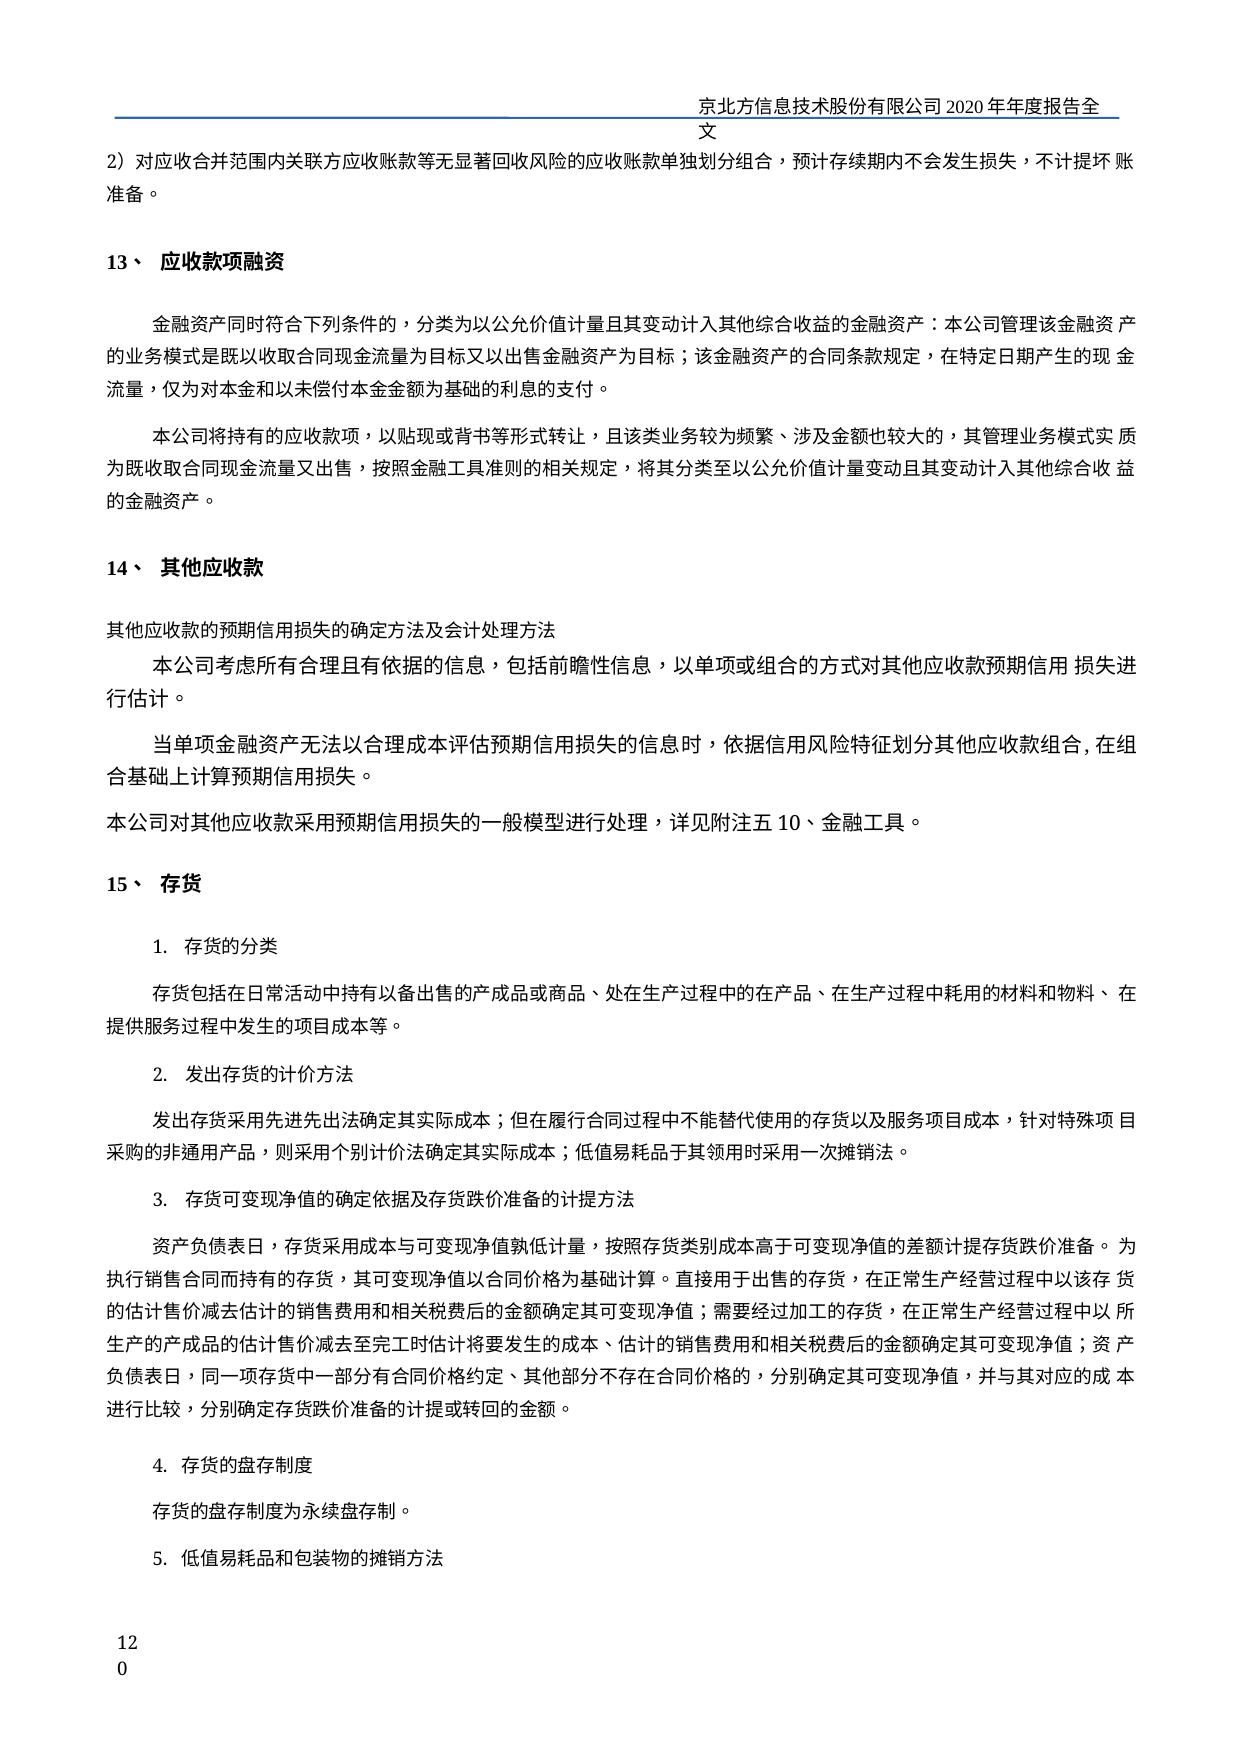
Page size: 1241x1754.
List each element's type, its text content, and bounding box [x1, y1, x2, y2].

list 存货的盘存制度 [106, 1452, 1137, 1477]
text 存货的盘存制度为永续盘存制。 [106, 1492, 1137, 1524]
text 存货包括在日常活动中持有以备出售的产成品或商品、处在生产过程中的在产品、在生产过程中耗用的材料和物料、 在提供服务过程中发生的项目成本等。 [106, 974, 1137, 1041]
text 14、 其他应收款 [106, 550, 1137, 582]
list 存货可变现净值的确定依据及存货跌价准备的计提方法 [106, 1181, 1137, 1213]
list 低值易耗品和包装物的摊销方法 [106, 1539, 1137, 1572]
text 发出存货采用先进先出法确定其实际成本；但在履行合同过程中不能替代使用的存货以及服务项目成本，针对特殊项 目采购的非通用产品，则采用个别计价法确定其实际成本；低值易耗品于其领用时采用一次摊销法。 [106, 1102, 1137, 1166]
text 13、 应收款项融资 [106, 244, 1137, 276]
list 存货的分类 [106, 927, 1137, 960]
text 资产负债表日，存货采用成本与可变现净值孰低计量，按照存货类别成本高于可变现净值的差额计提存货跌价准备。 为执行销售合同而持有的存货，其可变现净值以合同价格为基础计算。直接用于出售的存货，在正常生产经营过程中以该存 货的估计售价减去估计的销售费用和相关税费后的金额确定其可变现净值；需要经过加工的存货，在正常生产经营过程中以 所生产的产成品的估计售价减去至完工时估计将要发生的成本、估计的销售费用和相关税费后的金额确定其可变现净值；资 产负债表日，同一项存货中一部分有合同价格约定、其他部分不存在合同价格的，分别确定其可变现净值，并与其对应的成 本进行比较，分别确定存货跌价准备的计提或转回的金额。 [106, 1228, 1137, 1423]
text 当单项金融资产无法以合理成本评估预期信用损失的信息时，依据信用风险特征划分其他应收款组合, 在组合基础上计算预期信用损失。 [106, 728, 1137, 791]
text 其他应收款的预期信用损失的确定方法及会计处理方法 [106, 611, 1137, 644]
list 发出存货的计价方法 [106, 1055, 1137, 1088]
text 本公司考虑所有合理且有依据的信息，包括前瞻性信息，以单项或组合的方式对其他应收款预期信用 损失进行估计。 [106, 648, 1137, 713]
text 15、 存货 [106, 866, 1137, 898]
text 本公司对其他应收款采用预期信用损失的一般模型进行处理，详见附注五10、金融工具。 [106, 805, 1137, 837]
text 2）对应收合并范围内关联方应收账款等无显著回收风险的应收账款单独划分组合，预计存续期内不会发生损失，不计提坏 账准备。 [106, 142, 1137, 209]
text 本公司将持有的应收款项，以贴现或背书等形式转让，且该类业务较为频繁、涉及金额也较大的，其管理业务模式实 质为既收取合同现金流量又出售，按照金融工具准则的相关规定，将其分类至以公允价值计量变动且其变动计入其他综合收 益的金融资产。 [106, 417, 1137, 515]
text 金融资产同时符合下列条件的，分类为以公允价值计量且其变动计入其他综合收益的金融资产：本公司管理该金融资 产的业务模式是既以收取合同现金流量为目标又以出售金融资产为目标；该金融资产的合同条款规定，在特定日期产生的现 金流量，仅为对本金和以未偿付本金金额为基础的利息的支付。 [106, 305, 1137, 403]
